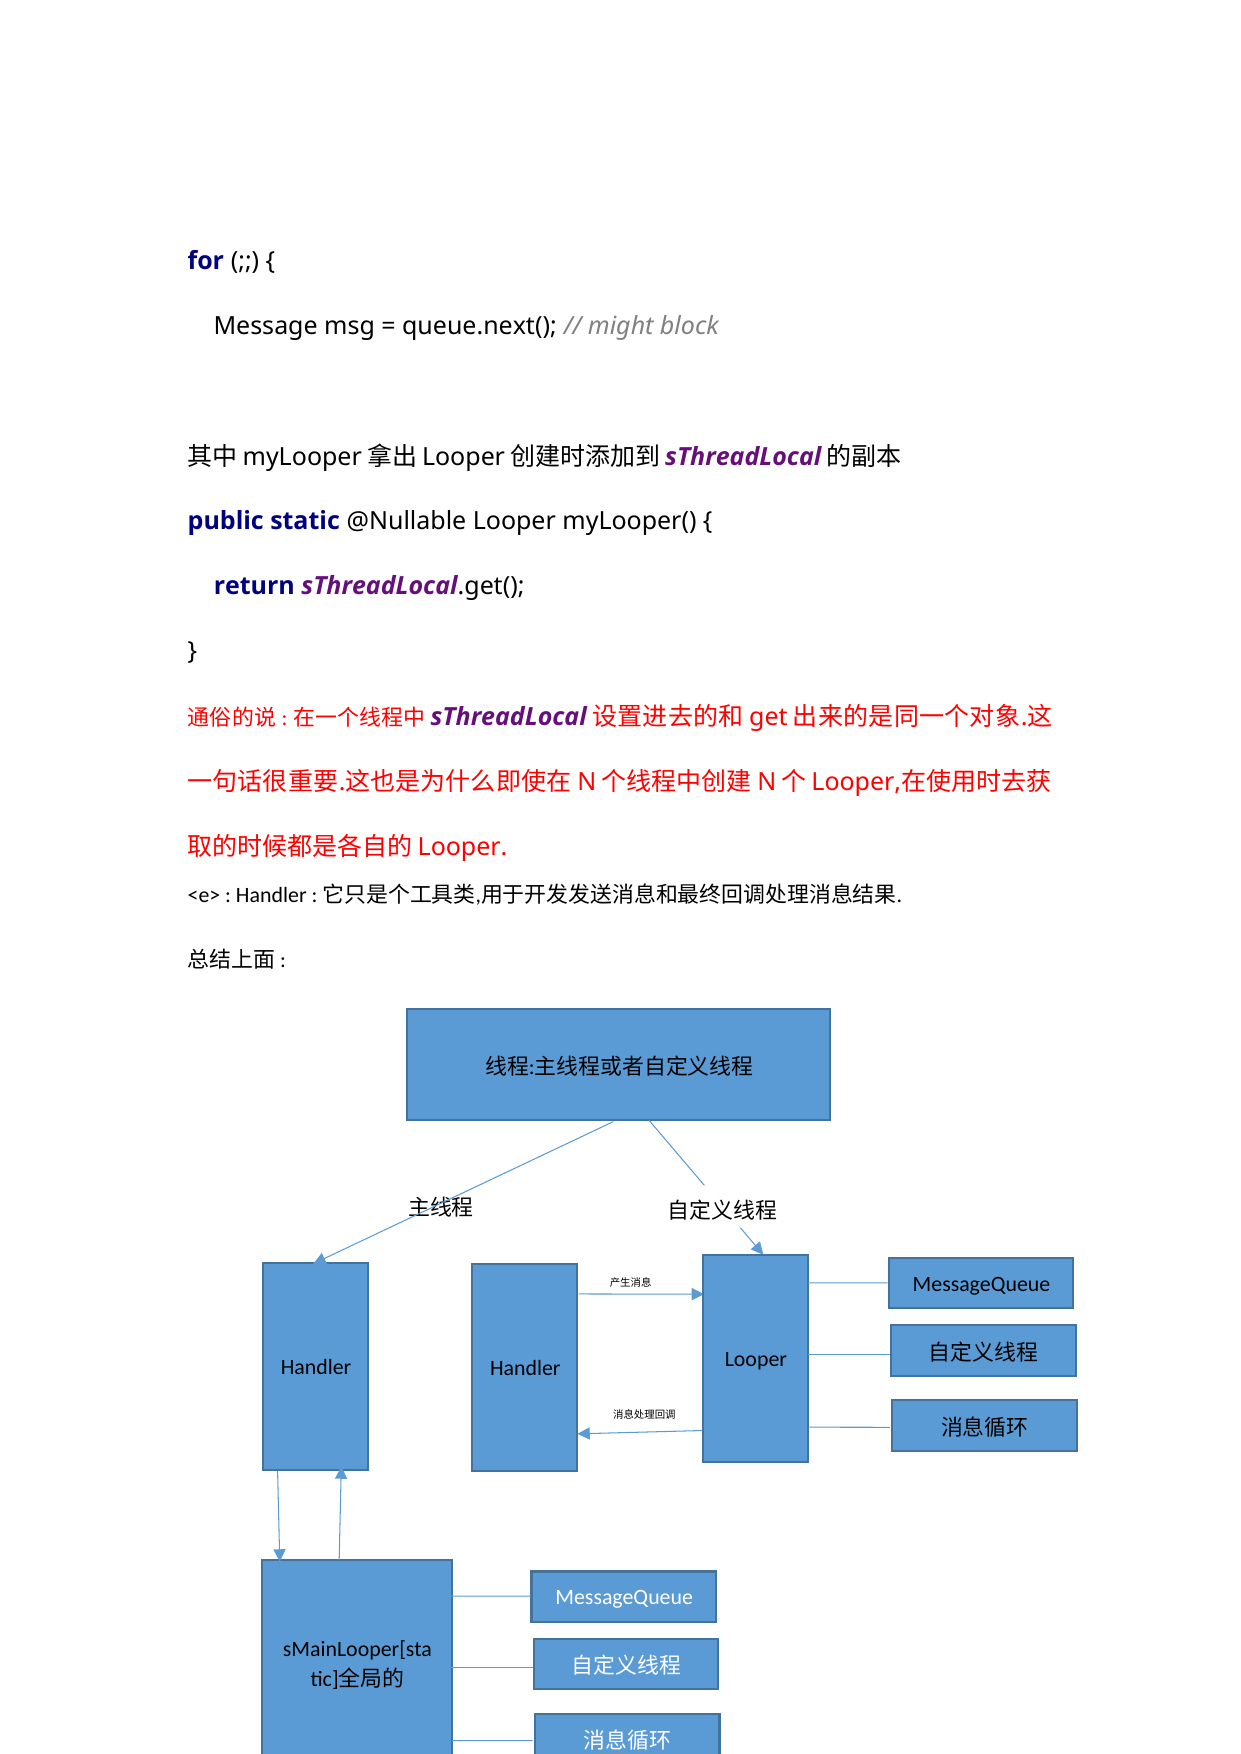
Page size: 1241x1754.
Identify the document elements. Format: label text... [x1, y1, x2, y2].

text <e> : Handler : 它只是个工具类,用于开发发送消息和最终回调处理消息结果. [187, 877, 1053, 909]
text 通俗的说 : 在一个线程中sThreadLocal设置进去的和get出来的是同一个对象.这一句话很重要.这也是为什么即使在N个线程中创建N个Looper,在使用时去获取的时候都是各自的Looper. [187, 682, 1053, 877]
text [187, 162, 1053, 357]
text public static @Nullable Looper myLooper() { return sThreadLocal.get(); } [187, 487, 1053, 682]
text 其中myLooper拿出Looper创建时添加到sThreadLocal的副本 [187, 422, 1053, 487]
text 总结上面 : [187, 942, 1053, 974]
